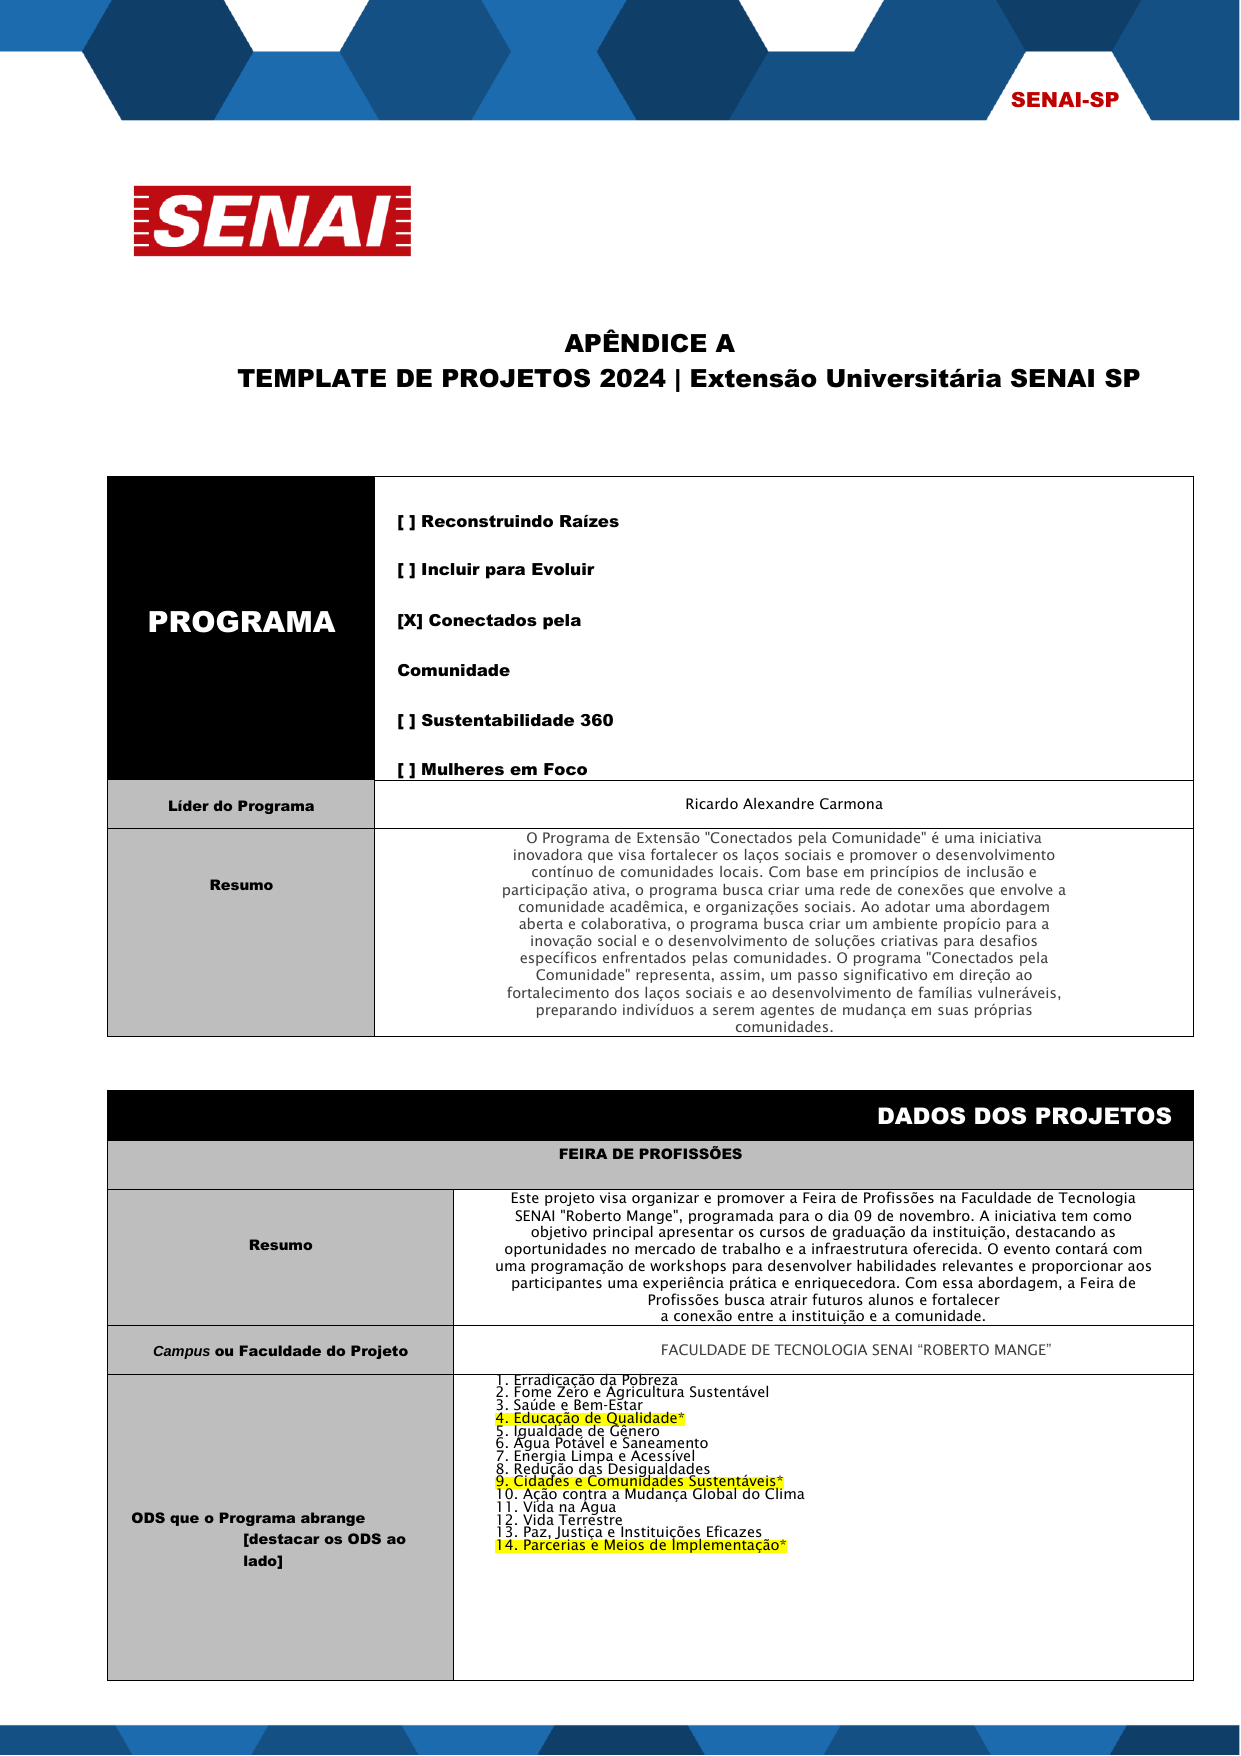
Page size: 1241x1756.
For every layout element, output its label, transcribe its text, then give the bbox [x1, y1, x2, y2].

table_cell 1. Erradicação da Pobreza 2. Fome Zero e Agricultura Sustentável 3. Saúde e Bem-Estar 4. Educação de Qualidade* 5. Igualdade de Gênero 6. Água Potável e Saneamento 7. Energia Limpa e Acessível 8. Redução das Desigualdades 9. Cidades e Comunidades Sustentáveis* 10. Ação contra a Mudança Global do Clima 11. Vida na Água 12. Vida Terrestre 13. Paz, Justiça e Instituições Eficazes 14. Parcerias e Meios de Implementação* [454, 1375, 1193, 1680]
table_cell FEIRA DE PROFISSÕES [108, 1141, 1193, 1189]
table_cell Ricardo Alexandre Carmona [375, 781, 1193, 828]
table_header [ ] Reconstruindo Raízes [ ] Incluir para Evoluir [X] Conectados pela Comunidade [ ] Sustentabilidade 360 [ ] Mulheres em Foco [375, 477, 1193, 780]
table_cell ODS que o Programa abrange [destacar os ODS ao lado] [108, 1375, 453, 1680]
table_cell Resumo [108, 1190, 453, 1325]
table_header DADOS DOS PROJETOS [108, 1090, 1193, 1141]
subtitle SENAI-SP [92, 85, 1119, 114]
table_header PROGRAMA [108, 477, 374, 780]
table_cell Este projeto visa organizar e promover a Feira de Profissões na Faculdade de Tecnologia SENAI "Roberto Mange", programada para o dia 09 de novembro. A iniciativa tem como objetivo principal apresentar os cursos de graduação da instituição, destacando as oportunidades no mercado de trabalho e a infraestrutura oferecida. O evento contará com uma programação de workshops para desenvolver habilidades relevantes e proporcionar aos participantes uma experiência prática e enriquecedora. Com essa abordagem, a Feira de Profissões busca atrair futuros alunos e fortalecer a conexão entre a instituição e a comunidade. [454, 1190, 1193, 1325]
picture [0, 0, 1240, 1755]
text APÊNDICE A [95, 324, 1205, 360]
table_cell Resumo [108, 829, 374, 1036]
table_cell O Programa de Extensão "Conectados pela Comunidade" é uma iniciativa inovadora que visa fortalecer os laços sociais e promover o desenvolvimento contínuo de comunidades locais. Com base em princípios de inclusão e participação ativa, o programa busca criar uma rede de conexões que envolve a comunidade acadêmica, e organizações sociais. Ao adotar uma abordagem aberta e colaborativa, o programa busca criar um ambiente propício para a inovação social e o desenvolvimento de soluções criativas para desafios específicos enfrentados pelas comunidades. O programa "Conectados pela Comunidade" representa, assim, um passo significativo em direção ao fortalecimento dos laços sociais e ao desenvolvimento de famílias vulneráveis, preparando indivíduos a serem agentes de mudança em suas próprias comunidades. [375, 829, 1193, 1036]
table_cell Líder do Programa [108, 780, 374, 828]
table_cell Campus ou Faculdade do Projeto [108, 1326, 453, 1374]
table_cell FACULDADE DE TECNOLOGIA SENAI “ROBERTO MANGE” [454, 1326, 1193, 1374]
text TEMPLATE DE PROJETOS 2024 | Extensão Universitária SENAI SP [237, 360, 1205, 395]
